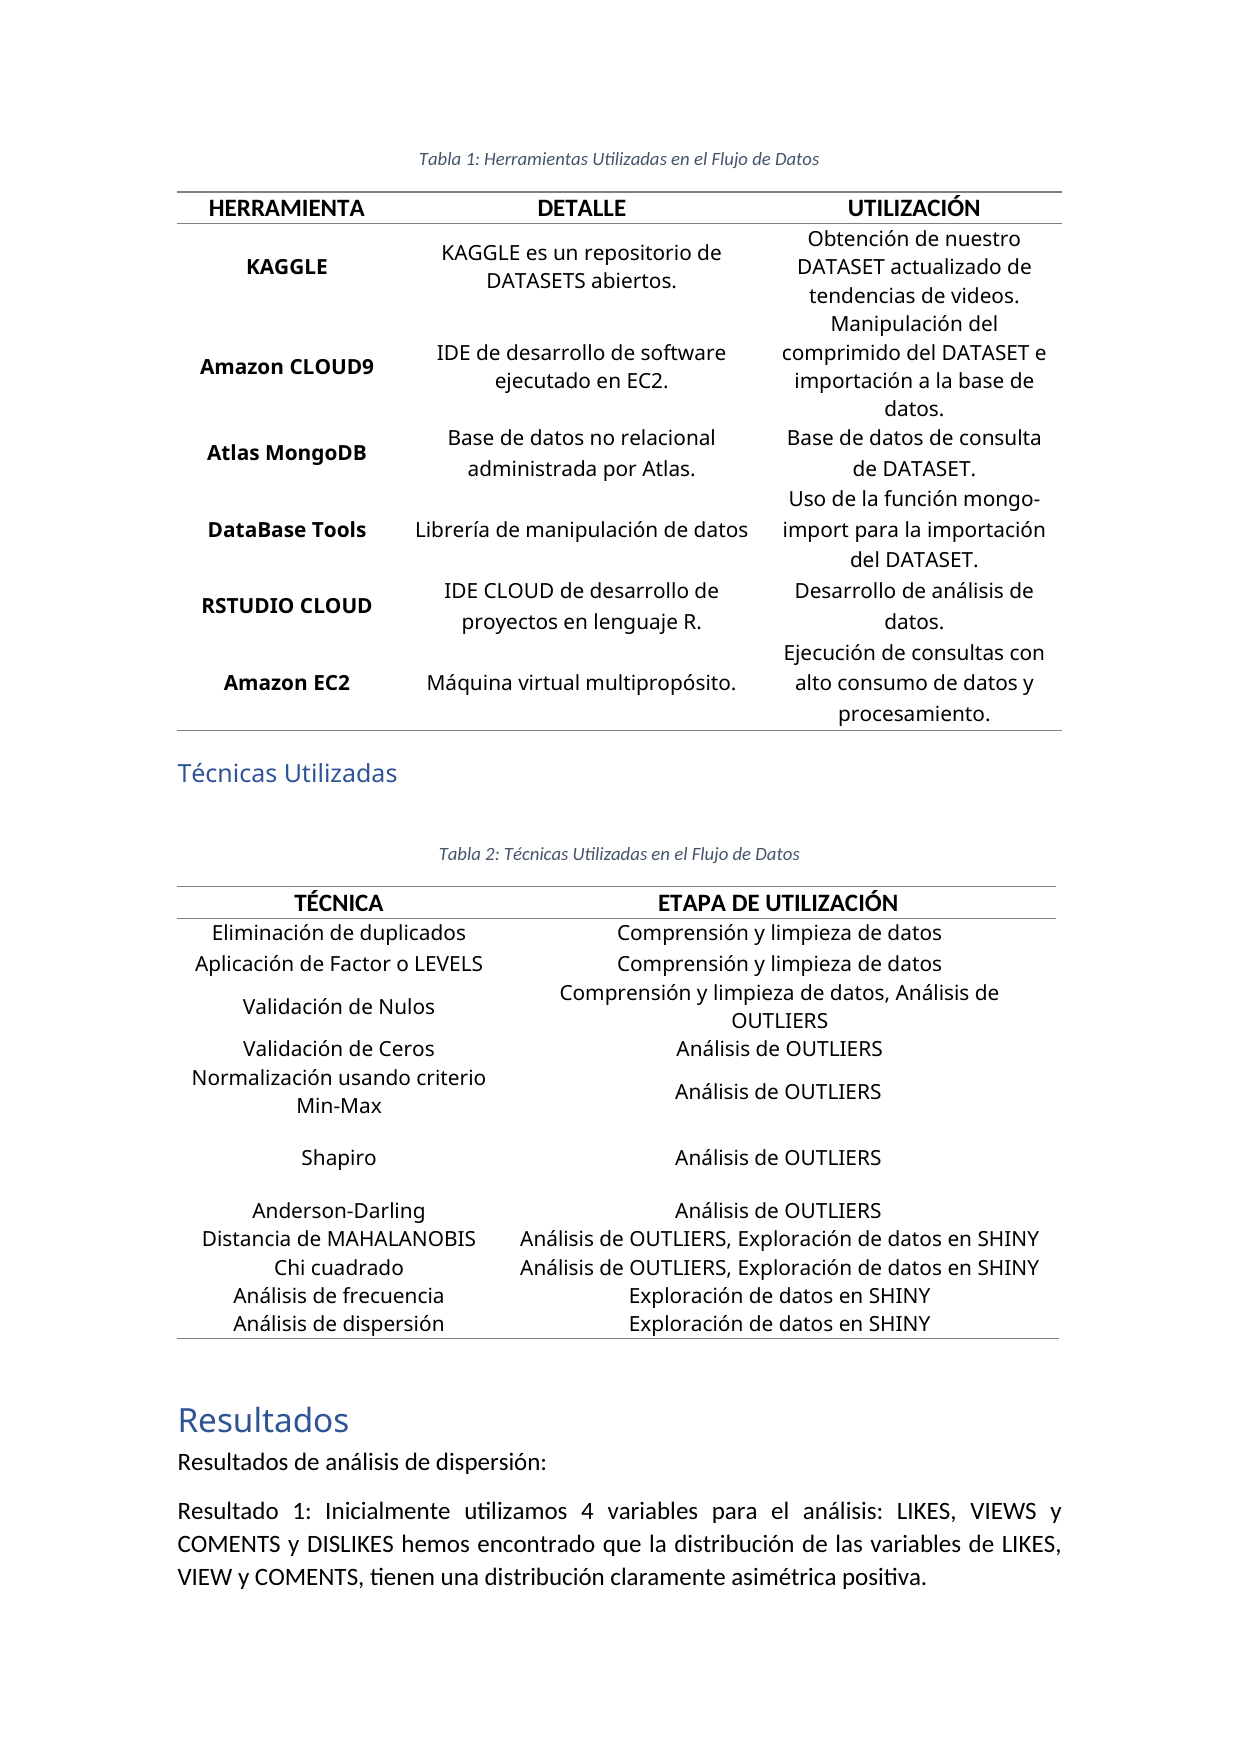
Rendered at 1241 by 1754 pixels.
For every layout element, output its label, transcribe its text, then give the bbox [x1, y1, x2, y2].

table_cell Análisis de OUTLIERS [501, 1120, 1056, 1196]
text Resultado 1: Inicialmente utilizamos 4 variables para el análisis: LIKES, VIEWS y COMENTS y DISLIKES hemos encontrado que la distribución de las variables de LIKES, VIEW y COMENTS, tienen una distribución claramente asimétrica positiva. [177, 1496, 1063, 1592]
table_header ETAPA DE UTILIZACIÓN [501, 887, 1056, 917]
table_cell Exploración de datos en SHINY [501, 1281, 1058, 1309]
table_cell Exploración de datos en SHINY [501, 1310, 1058, 1338]
table_cell Análisis de OUTLIERS, Exploración de datos en SHINY [501, 1253, 1058, 1281]
table_cell Comprensión y limpieza de datos [501, 949, 1058, 978]
text Resultados de análisis de dispersión: [177, 1446, 1063, 1476]
table_cell Validación de Nulos [177, 978, 501, 1034]
table_cell Eliminación de duplicados [177, 919, 501, 949]
table_cell RSTUDIO CLOUD [177, 576, 396, 638]
table_cell Análisis de dispersión [177, 1310, 501, 1338]
table_cell Análisis de OUTLIERS [501, 1035, 1058, 1063]
table_cell Uso de la función mongo-import para la importación del DATASET. [767, 484, 1062, 576]
table_cell IDE CLOUD de desarrollo de proyectos en lenguaje R. [396, 576, 767, 638]
table_cell Análisis de frecuencia [177, 1281, 501, 1309]
table_cell Aplicación de Factor o LEVELS [177, 949, 501, 978]
table_header TÉCNICA [177, 887, 501, 917]
table_cell Ejecución de consultas con alto consumo de datos y procesamiento. [767, 638, 1062, 730]
table_cell Análisis de OUTLIERS [501, 1063, 1056, 1120]
text Tabla 1: Herramientas Utilizadas en el Flujo de Datos [177, 148, 1063, 171]
table_cell Amazon EC2 [177, 638, 396, 730]
table_cell Base de datos de consulta de DATASET. [767, 423, 1062, 484]
table_cell IDE de desarrollo de software ejecutado en EC2. [396, 309, 767, 423]
table_cell Shapiro [177, 1120, 501, 1196]
table_cell Comprensión y limpieza de datos [501, 918, 1058, 949]
table_cell Manipulación del comprimido del DATASET e importación a la base de datos. [767, 309, 1062, 423]
table_cell Amazon CLOUD9 [177, 309, 396, 423]
table_header HERRAMIENTA [177, 193, 396, 223]
table_cell Normalización usando criterio Min-Max [177, 1063, 501, 1120]
table_cell DataBase Tools [177, 484, 396, 576]
table_cell Obtención de nuestro DATASET actualizado de tendencias de videos. [767, 224, 1062, 309]
table_cell Chi cuadrado [177, 1253, 501, 1281]
table_cell Anderson-Darling [177, 1196, 501, 1224]
table_header DETALLE [396, 193, 767, 223]
table_cell Análisis de OUTLIERS [501, 1196, 1056, 1224]
table_cell Distancia de MAHALANOBIS [177, 1224, 501, 1253]
subtitle Técnicas Utilizadas [177, 756, 1063, 790]
table_cell Atlas MongoDB [177, 423, 396, 484]
text Tabla 2: Técnicas Utilizadas en el Flujo de Datos [177, 842, 1063, 865]
table_cell Máquina virtual multipropósito. [396, 638, 767, 730]
table_cell Validación de Ceros [177, 1035, 501, 1063]
table_cell Comprensión y limpieza de datos, Análisis de OUTLIERS [501, 978, 1058, 1034]
table_cell Desarrollo de análisis de datos. [767, 576, 1062, 638]
table_cell Librería de manipulación de datos [396, 484, 767, 576]
table_cell KAGGLE es un repositorio de DATASETS abiertos. [396, 224, 767, 309]
table_header UTILIZACIÓN [767, 193, 1062, 223]
table_cell Base de datos no relacional administrada por Atlas. [396, 423, 767, 484]
table_cell Análisis de OUTLIERS, Exploración de datos en SHINY [501, 1224, 1058, 1253]
table_cell KAGGLE [177, 224, 396, 309]
subtitle Resultados [177, 1397, 1063, 1442]
